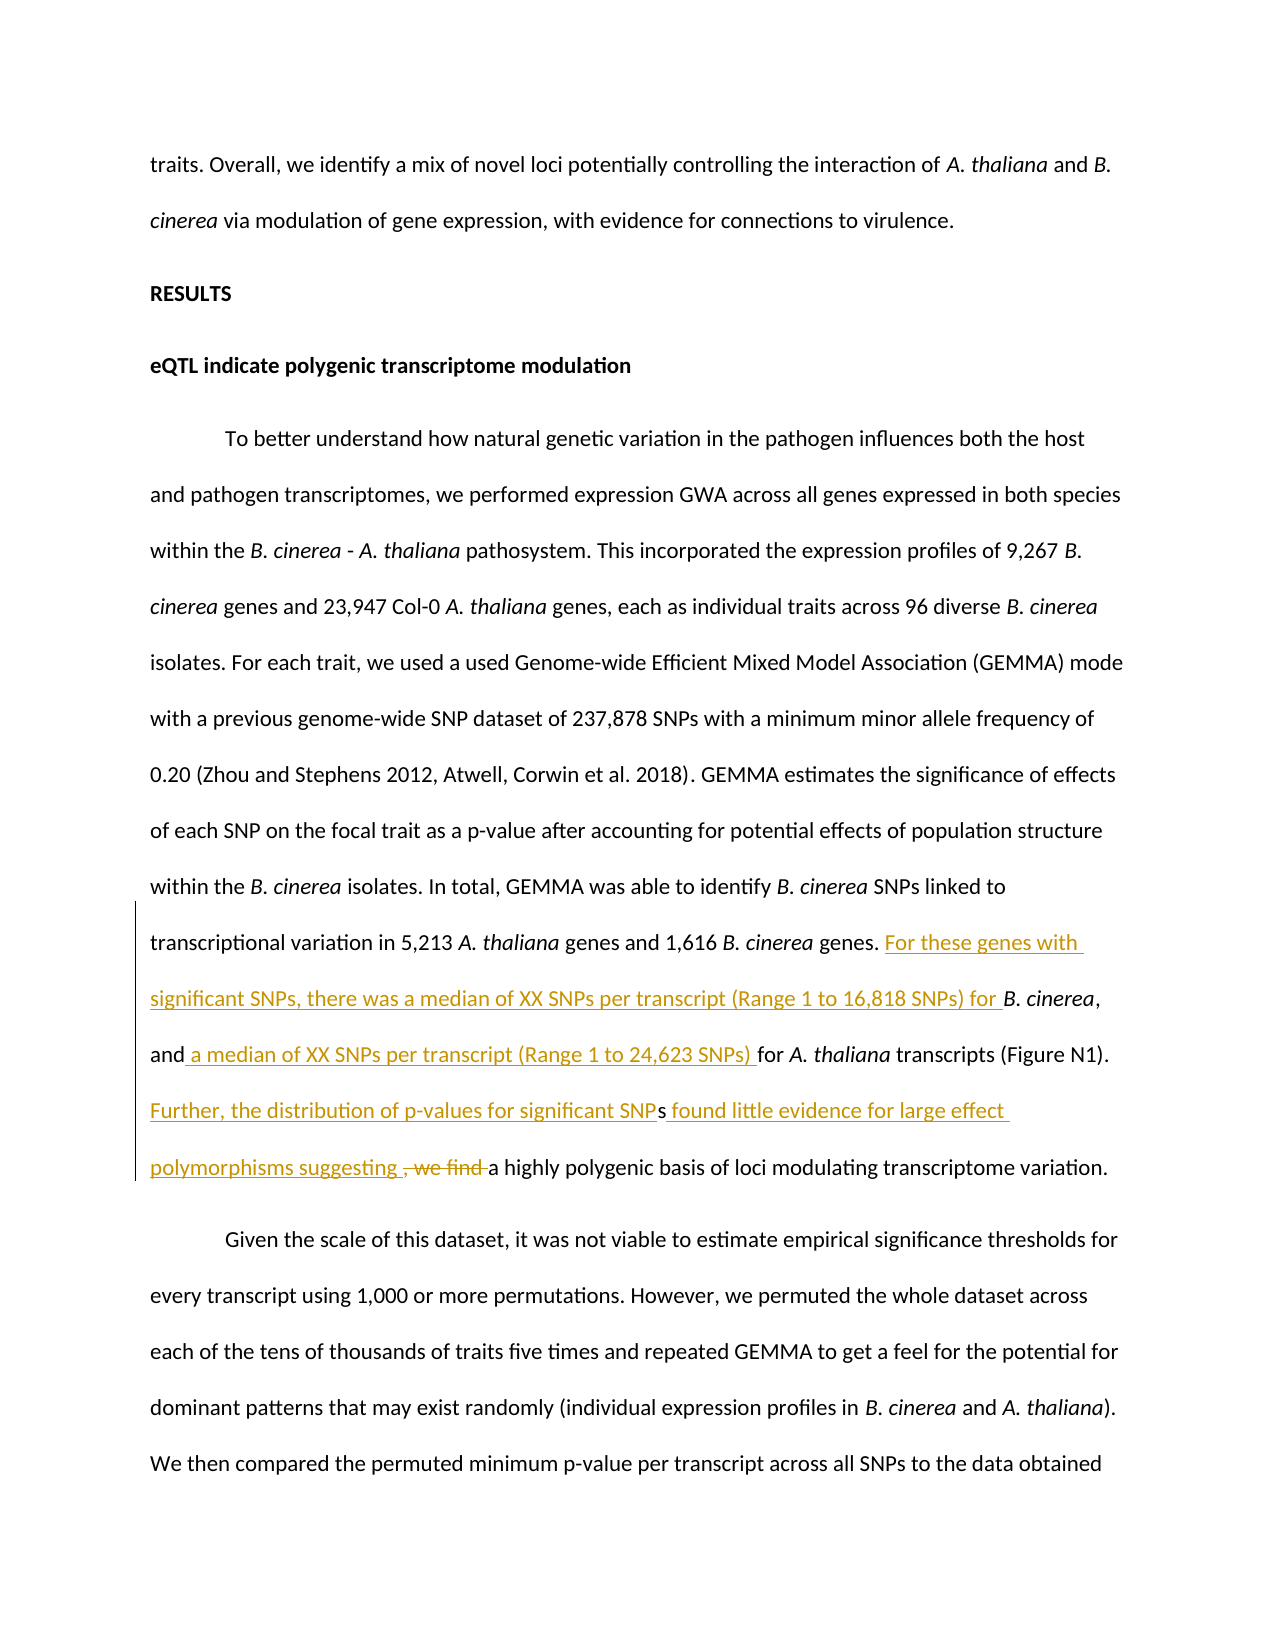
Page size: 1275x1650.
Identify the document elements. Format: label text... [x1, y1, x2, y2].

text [150, 1225, 1125, 1478]
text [150, 150, 1125, 234]
text To better understand how natural genetic variation in the pathogen influences both the host and pathogen transcriptomes, we performed expression GWA across all genes expressed in both species within the B. cinerea - A. thaliana pathosystem. This incorporated the expression profiles of 9,267 B. cinerea genes and 23,947 Col-0 A. thaliana genes, each as individual traits across 96 diverse B. cinerea isolates. For each trait, we used a used Genome-wide Efficient Mixed Model Association (GEMMA) mode with a previous genome-wide SNP dataset of 237,878 SNPs with a minimum minor allele frequency of 0.20 (Zhou and Stephens 2012, Atwell, Corwin et al. 2018). GEMMA estimates the significance of effects of each SNP on the focal trait as a p-value after accounting for potential effects of population structure within the B. cinerea isolates. In total, GEMMA was able to identify B. cinerea SNPs linked to transcriptional variation in 5,213 A. thaliana genes and 1,616 B. cinerea genes. B. cinerea, andfor A. thaliana transcripts (Figure N1). sa highly polygenic basis of loci modulating transcriptome variation. [150, 424, 1125, 1181]
text RESULTS [150, 279, 1125, 307]
text eQTL indicate polygenic transcriptome modulation [150, 351, 1125, 379]
